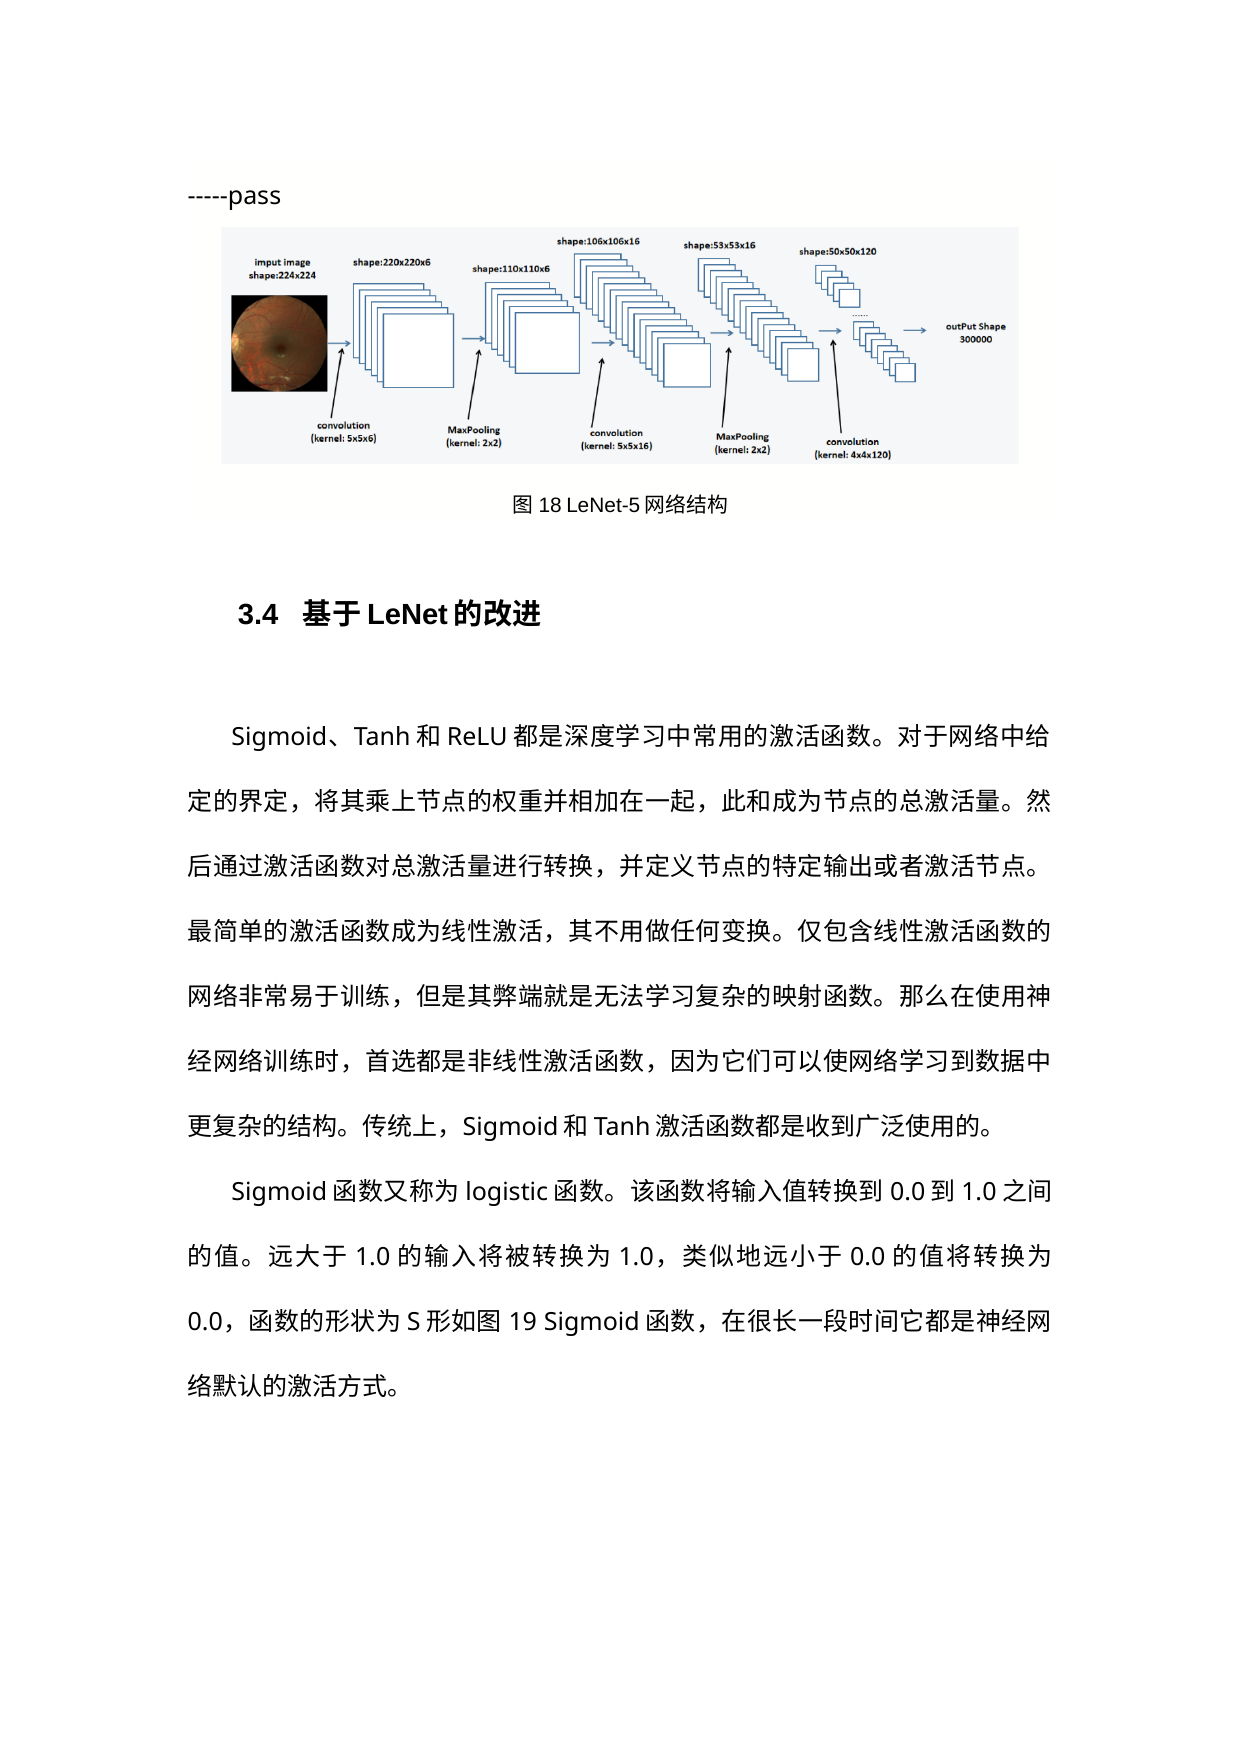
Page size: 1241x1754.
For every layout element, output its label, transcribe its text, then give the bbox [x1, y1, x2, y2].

text Sigmoid函数又称为logistic函数。该函数将输入值转换到0.0到1.0之间的值。远大于1.0的输入将被转换为1.0，类似地远小于0.0的值将转换为0.0，函数的形状为S形如图 19 Sigmoid函数，在很长一段时间它都是神经网络默认的激活方式。 [187, 1157, 1053, 1417]
text -----pass [187, 162, 1053, 227]
subtitle 3.4 基于LeNet的改进 [187, 579, 1053, 644]
text 图 18 LeNet-5网络结构 [187, 487, 1053, 519]
text Sigmoid、Tanh和ReLU都是深度学习中常用的激活函数。对于网络中给定的界定，将其乘上节点的权重并相加在一起，此和成为节点的总激活量。然后通过激活函数对总激活量进行转换，并定义节点的特定输出或者激活节点。最简单的激活函数成为线性激活，其不用做任何变换。仅包含线性激活函数的网络非常易于训练，但是其弊端就是无法学习复杂的映射函数。那么在使用神经网络训练时，首选都是非线性激活函数，因为它们可以使网络学习到数据中更复杂的结构。传统上，Sigmoid和Tanh激活函数都是收到广泛使用的。 [187, 702, 1053, 1157]
picture [221, 227, 1019, 464]
